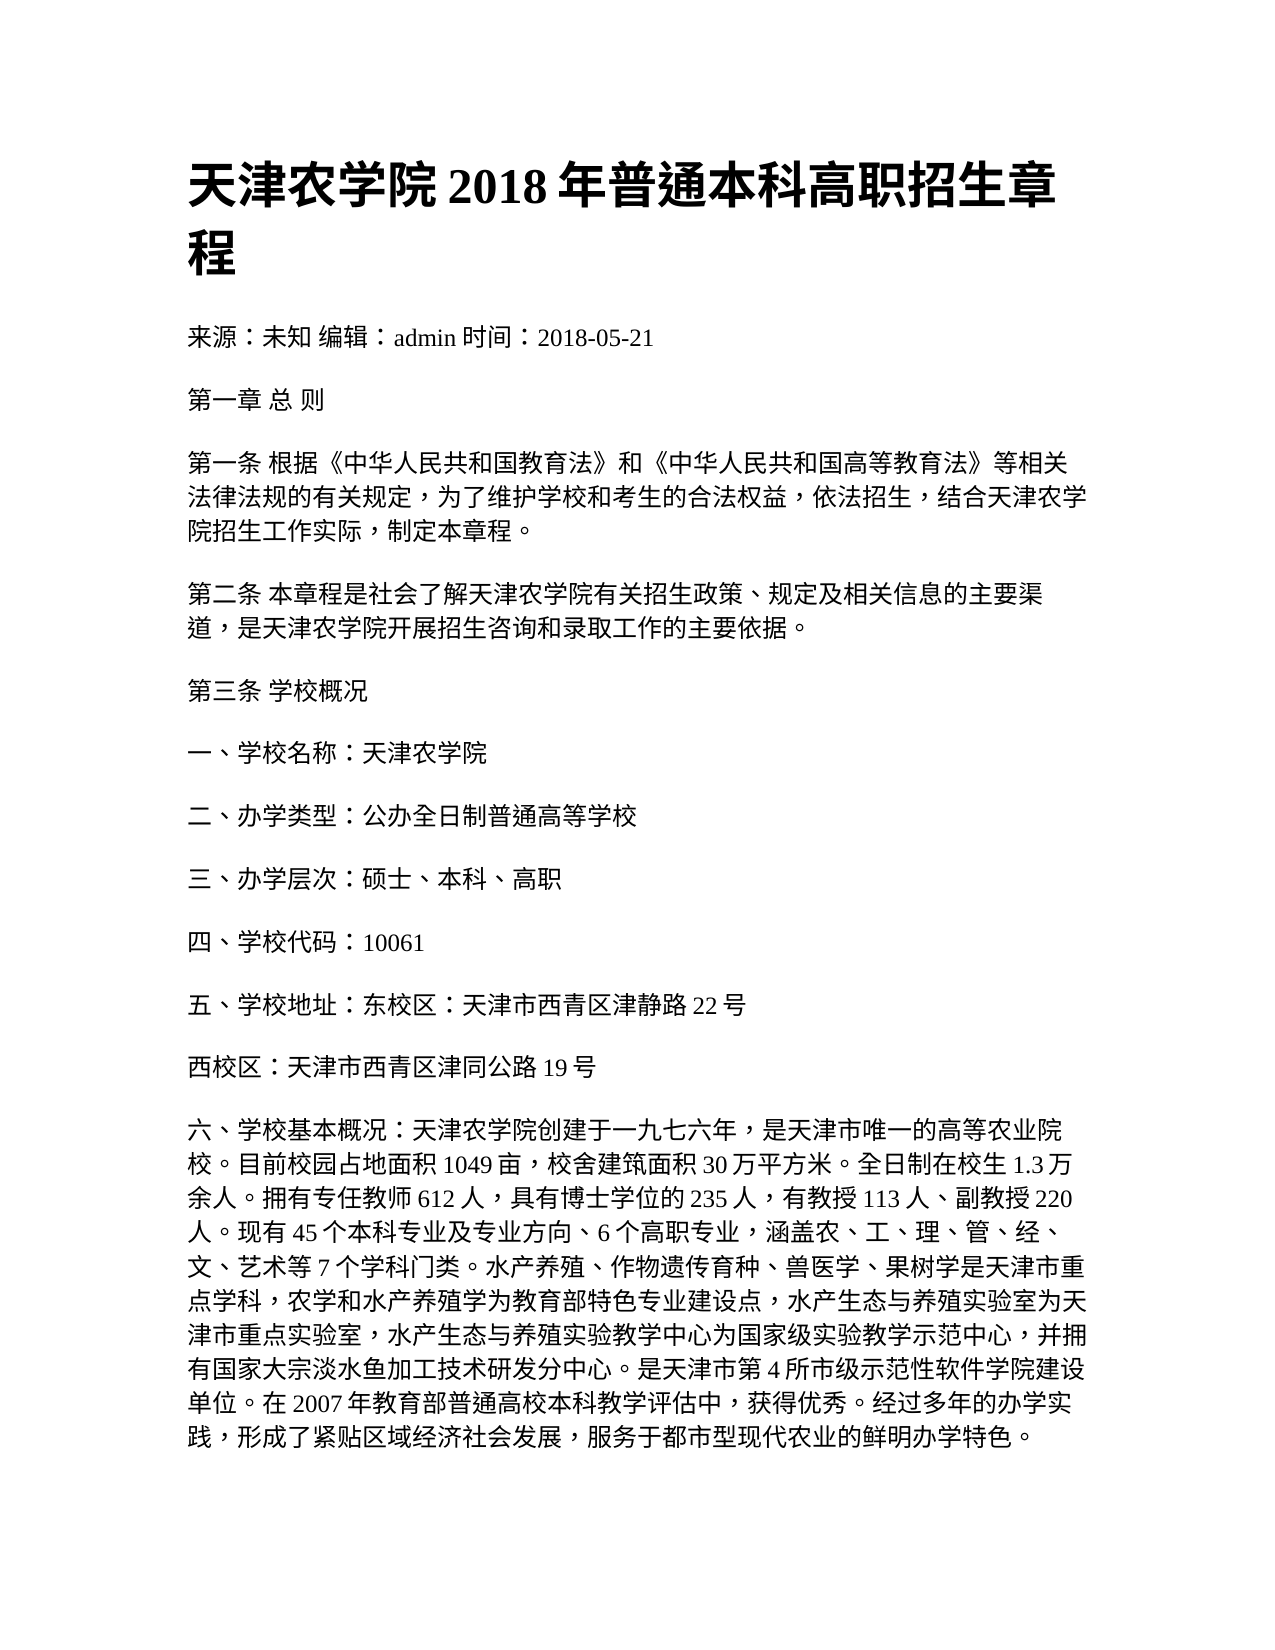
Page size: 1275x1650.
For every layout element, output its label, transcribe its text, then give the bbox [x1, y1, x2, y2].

text 西校区：天津市西青区津同公路19号 [187, 1050, 1087, 1084]
subtitle 天津农学院2018年普通本科高职招生章程 [187, 150, 1087, 286]
text 四、学校代码：10061 [187, 924, 1087, 958]
text 三、办学层次：硕士、本科、高职 [187, 862, 1087, 896]
text 五、学校地址：东校区：天津市西青区津静路22号 [187, 987, 1087, 1021]
text 二、办学类型：公办全日制普通高等学校 [187, 799, 1087, 833]
text 第一条 根据《中华人民共和国教育法》和《中华人民共和国高等教育法》等相关法律法规的有关规定，为了维护学校和考生的合法权益，依法招生，结合天津农学院招生工作实际，制定本章程。 [187, 445, 1087, 548]
text 第二条 本章程是社会了解天津农学院有关招生政策、规定及相关信息的主要渠道，是天津农学院开展招生咨询和录取工作的主要依据。 [187, 576, 1087, 644]
text 六、学校基本概况：天津农学院创建于一九七六年，是天津市唯一的高等农业院校。目前校园占地面积1049亩，校舍建筑面积30万平方米。全日制在校生1.3万余人。拥有专任教师612人，具有博士学位的235人，有教授113人、副教授220人。现有45个本科专业及专业方向、6个高职专业，涵盖农、工、理、管、经、文、艺术等7个学科门类。水产养殖、作物遗传育种、兽医学、果树学是天津市重点学科，农学和水产养殖学为教育部特色专业建设点，水产生态与养殖实验室为天津市重点实验室，水产生态与养殖实验教学中心为国家级实验教学示范中心，并拥有国家大宗淡水鱼加工技术研发分中心。是天津市第4所市级示范性软件学院建设单位。在2007年教育部普通高校本科教学评估中，获得优秀。经过多年的办学实践，形成了紧贴区域经济社会发展，服务于都市型现代农业的鲜明办学特色。 [187, 1113, 1087, 1453]
text 第一章 总 则 [187, 383, 1087, 417]
text 第三条 学校概况 [187, 673, 1087, 707]
text 来源：未知 编辑：admin 时间：2018-05-21 [187, 320, 1087, 354]
text 一、学校名称：天津农学院 [187, 736, 1087, 770]
